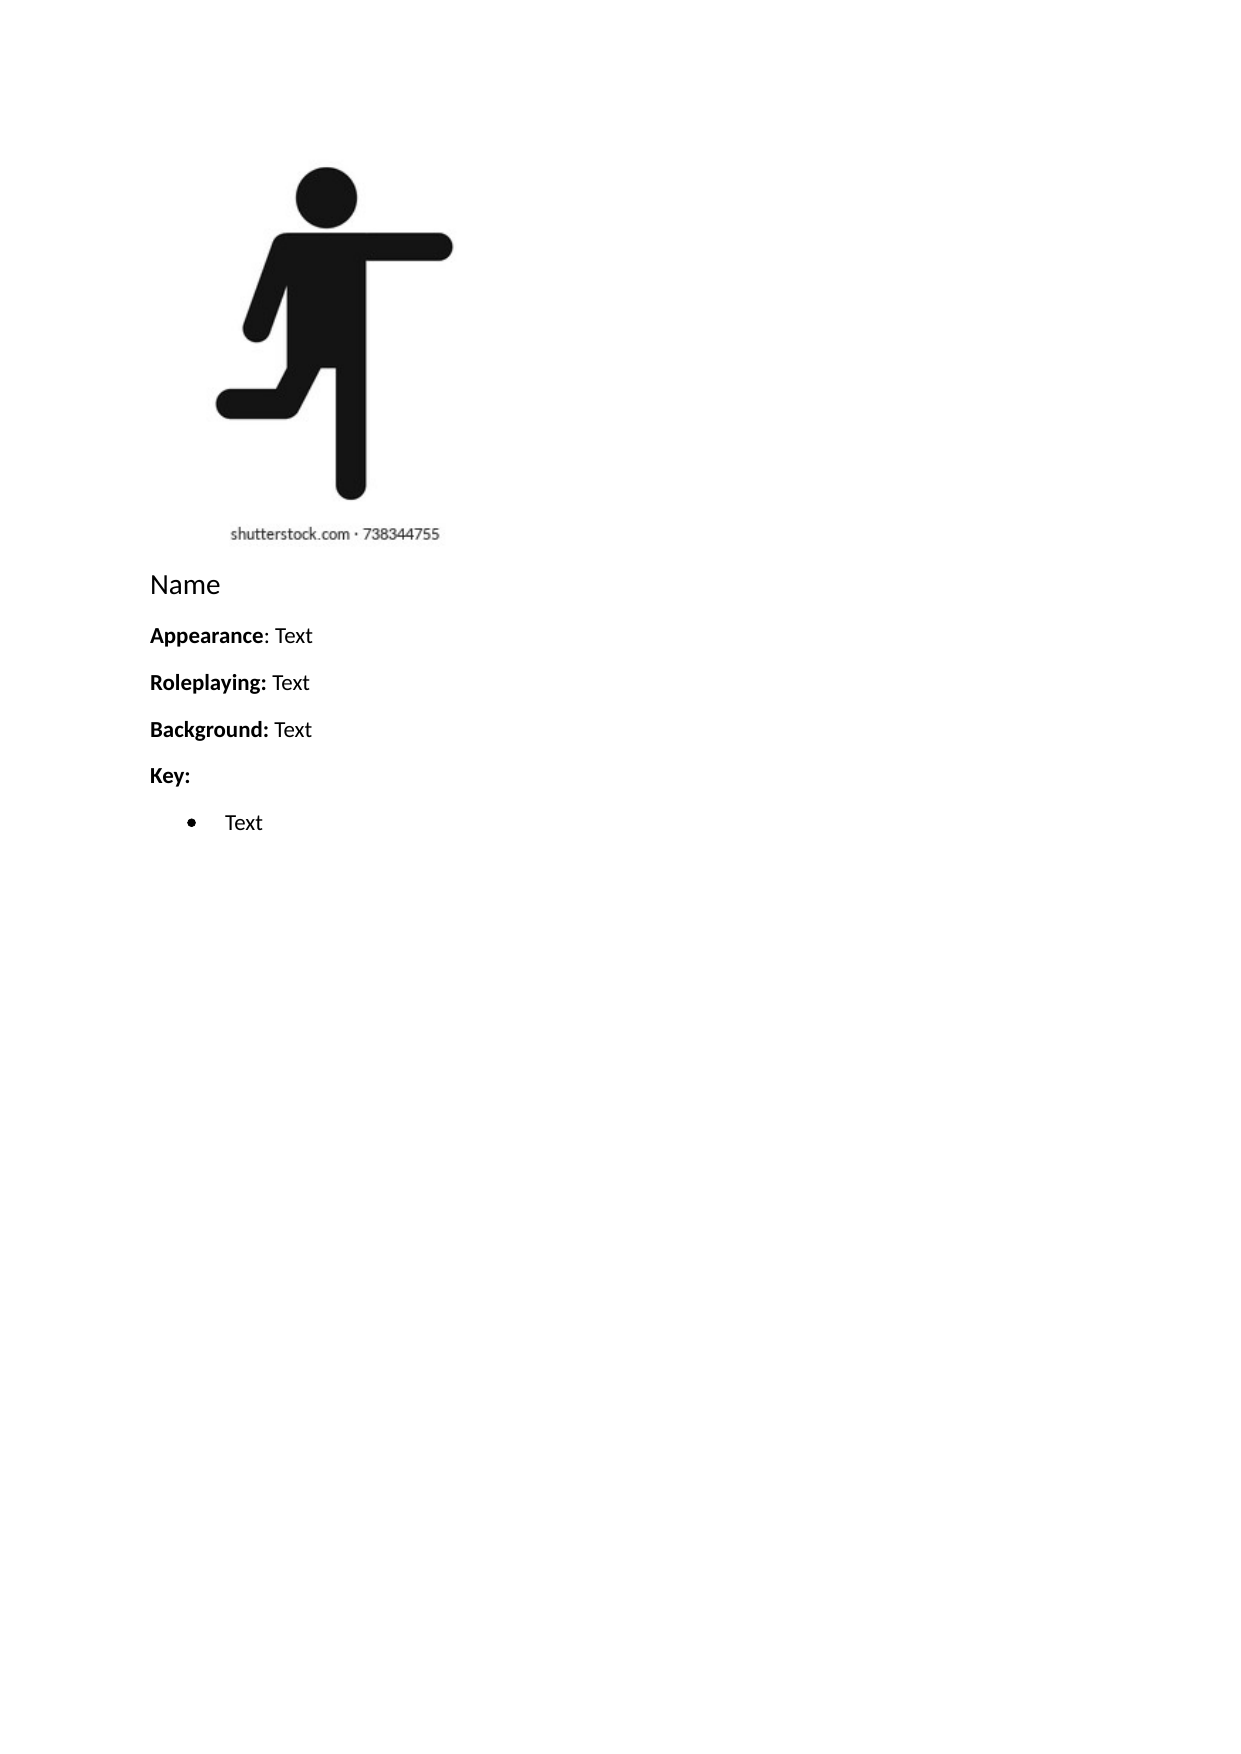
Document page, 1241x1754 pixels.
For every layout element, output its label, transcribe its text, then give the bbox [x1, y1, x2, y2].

text Name [150, 566, 1090, 602]
text Roleplaying: Text [150, 668, 1090, 696]
picture [150, 150, 519, 547]
text Background: Text [150, 715, 1090, 743]
list Text [187, 808, 1090, 837]
text Appearance: Text [150, 621, 1090, 649]
text Key: [150, 762, 1090, 790]
